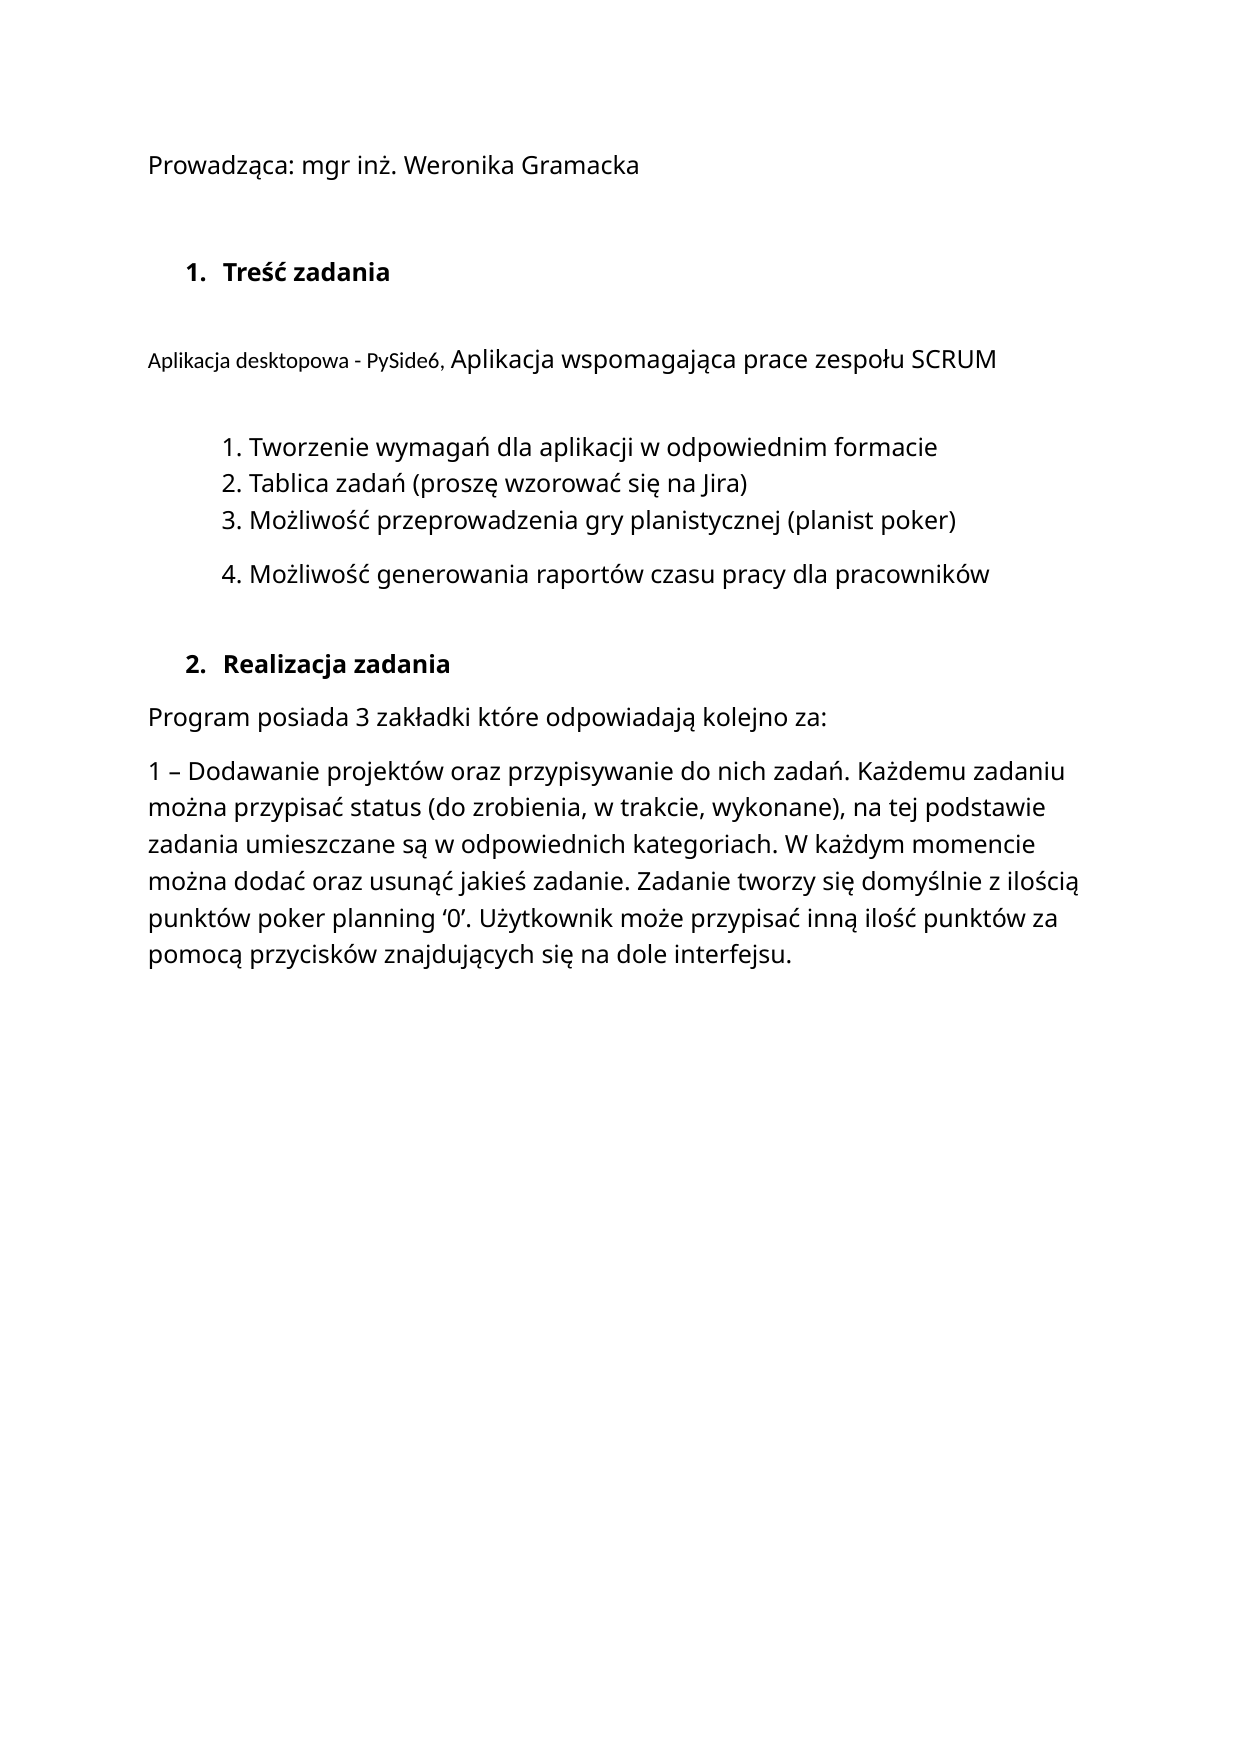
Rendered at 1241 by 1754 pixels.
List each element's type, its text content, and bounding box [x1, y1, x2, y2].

text Prowadząca: mgr inż. Weronika Gramacka [148, 148, 1093, 182]
text 1. Tworzenie wymagań dla aplikacji w odpowiednim formacie 2. Tablica zadań (proszę wzorować się na Jira) 3. Możliwość przeprowadzenia gry planistycznej (planist poker) [221, 395, 1093, 537]
text Aplikacja desktopowa - PySide6, Aplikacja wspomagająca prace zespołu SCRUM [148, 308, 1093, 376]
list Realizacja zadania [185, 646, 1093, 681]
list Treść zadania [185, 254, 1093, 288]
text 4. Możliwość generowania raportów czasu pracy dla pracowników [221, 556, 1093, 590]
text Program posiada 3 zakładki które odpowiadają kolejno za: [148, 700, 1093, 734]
text 1 – Dodawanie projektów oraz przypisywanie do nich zadań. Każdemu zadaniu można przypisać status (do zrobienia, w trakcie, wykonane), na tej podstawie zadania umieszczane są w odpowiednich kategoriach. W każdym momencie można dodać oraz usunąć jakieś zadanie. Zadanie tworzy się domyślnie z ilością punktów poker planning ‘0’. Użytkownik może przypisać inną ilość punktów za pomocą przycisków znajdujących się na dole interfejsu. [148, 753, 1093, 971]
